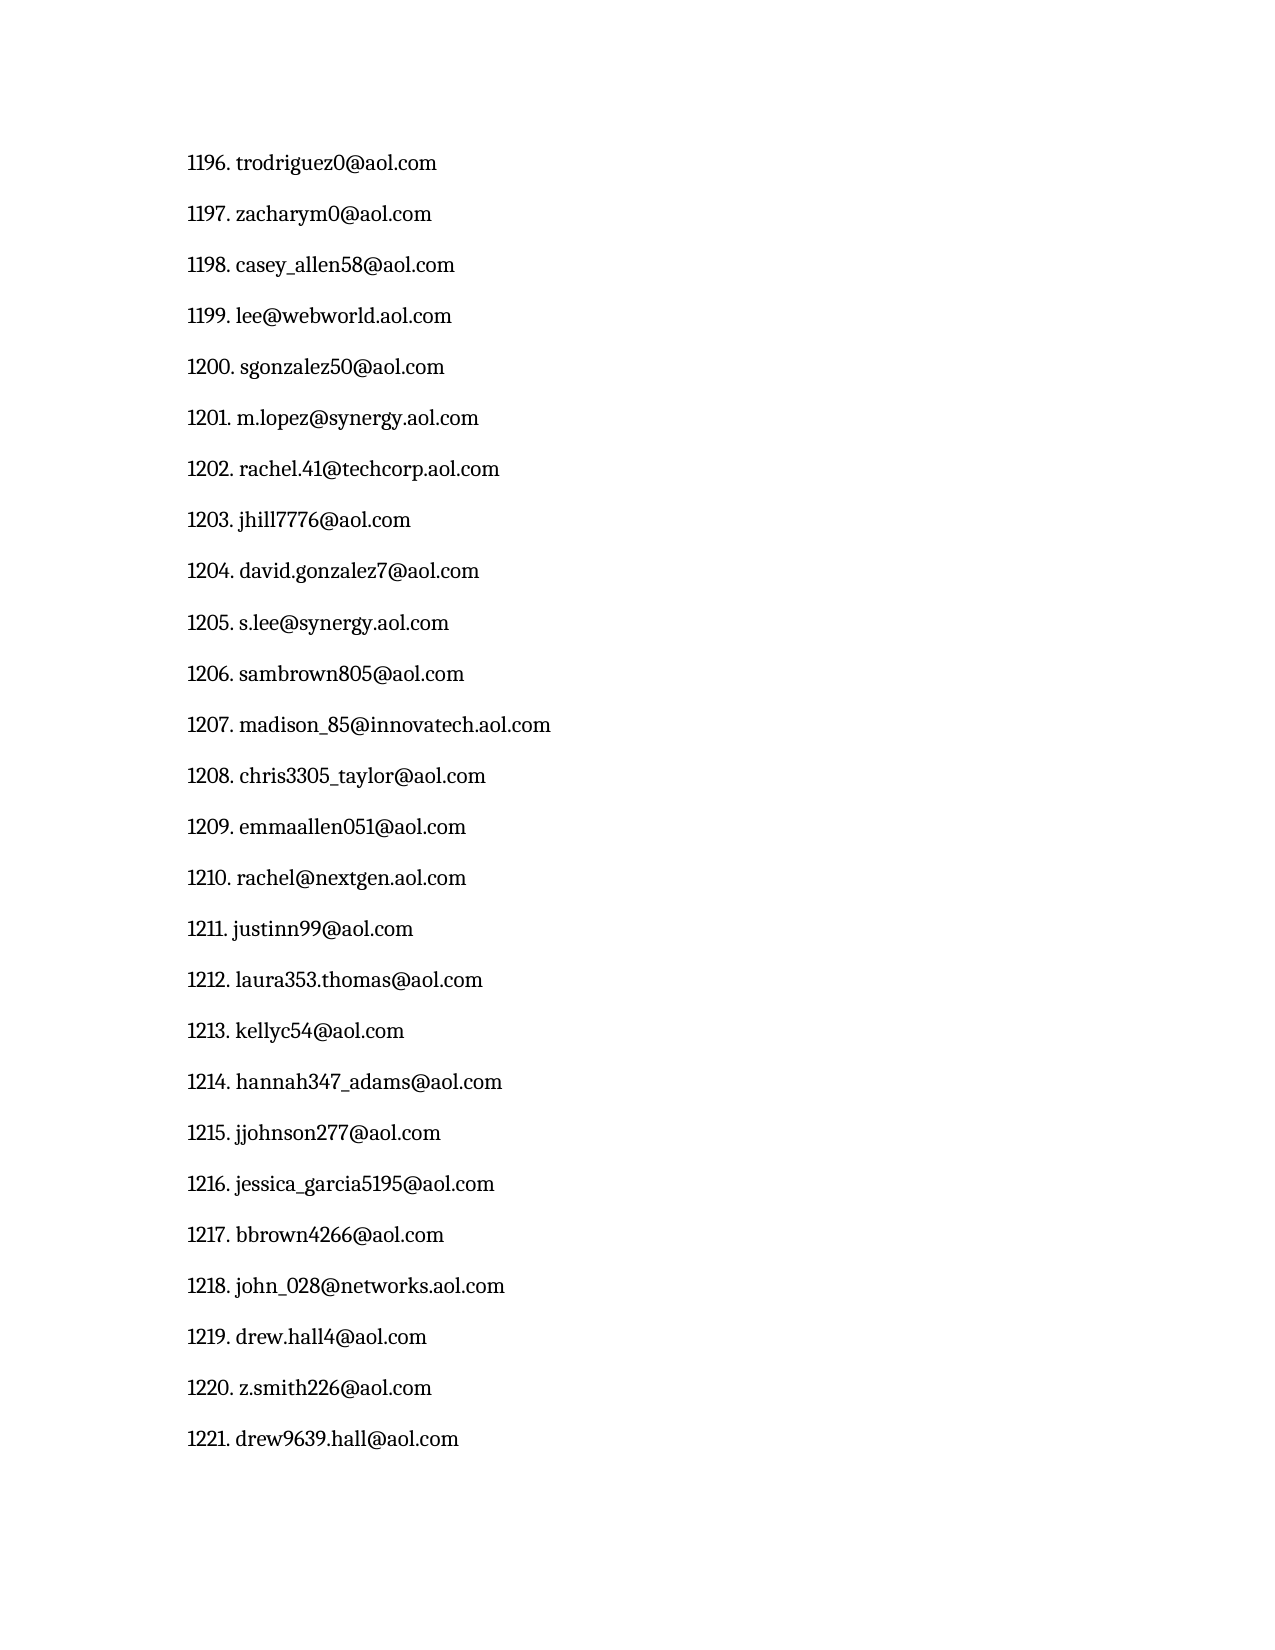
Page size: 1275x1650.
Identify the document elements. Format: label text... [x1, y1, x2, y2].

text 1199. lee@webworld.aol.com [187, 303, 1087, 329]
text 1205. s.lee@synergy.aol.com [187, 609, 1087, 636]
text 1215. jjohnson277@aol.com [187, 1120, 1087, 1146]
text 1219. drew.hall4@aol.com [187, 1324, 1087, 1350]
text 1212. laura353.thomas@aol.com [187, 967, 1087, 993]
text 1211. justinn99@aol.com [187, 916, 1087, 942]
text 1213. kellyc54@aol.com [187, 1018, 1087, 1044]
text 1197. zacharym0@aol.com [187, 201, 1087, 227]
text 1203. jhill7776@aol.com [187, 507, 1087, 534]
text 1216. jessica_garcia5195@aol.com [187, 1171, 1087, 1197]
text 1214. hannah347_adams@aol.com [187, 1069, 1087, 1095]
text 1218. john_028@networks.aol.com [187, 1273, 1087, 1299]
text 1204. david.gonzalez7@aol.com [187, 558, 1087, 585]
text 1201. m.lopez@synergy.aol.com [187, 405, 1087, 432]
text 1207. madison_85@innovatech.aol.com [187, 711, 1087, 738]
text 1221. drew9639.hall@aol.com [187, 1426, 1087, 1452]
text 1210. rachel@nextgen.aol.com [187, 864, 1087, 891]
text 1217. bbrown4266@aol.com [187, 1222, 1087, 1248]
text 1202. rachel.41@techcorp.aol.com [187, 456, 1087, 483]
text 1209. emmaallen051@aol.com [187, 813, 1087, 840]
text 1196. trodriguez0@aol.com [187, 150, 1087, 176]
text 1206. sambrown805@aol.com [187, 660, 1087, 687]
text 1198. casey_allen58@aol.com [187, 252, 1087, 278]
text 1220. z.smith226@aol.com [187, 1375, 1087, 1401]
text 1200. sgonzalez50@aol.com [187, 354, 1087, 381]
text 1208. chris3305_taylor@aol.com [187, 762, 1087, 789]
